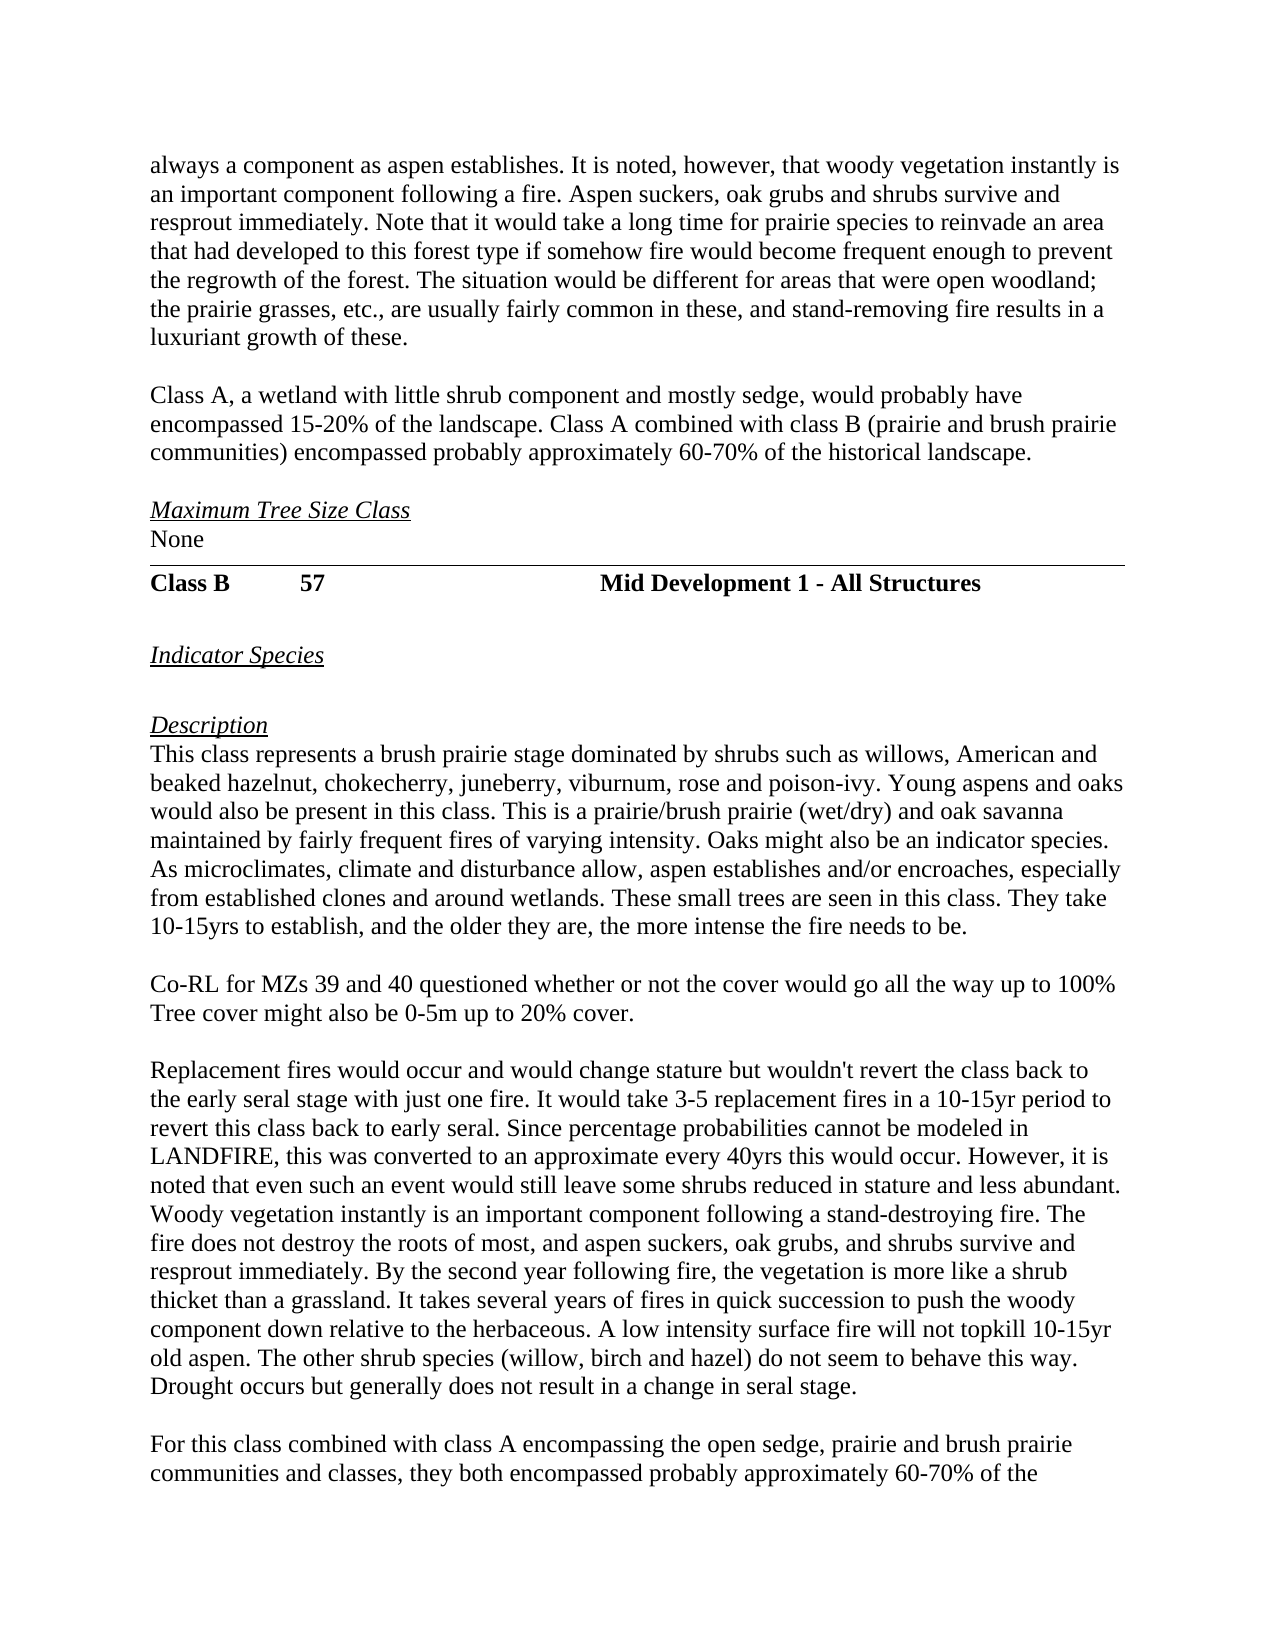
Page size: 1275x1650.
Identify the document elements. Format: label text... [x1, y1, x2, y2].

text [150, 150, 1125, 351]
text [150, 1429, 1125, 1486]
text Replacement fires would occur and would change stature but wouldn't revert the class back to the early seral stage with just one fire. It would take 3-5 replacement fires in a 10-15yr period to revert this class back to early seral. Since percentage probabilities cannot be modeled in LANDFIRE, this was converted to an approximate every 40yrs this would occur. However, it is noted that even such an event would still leave some shrubs reduced in stature and less abundant. Woody vegetation instantly is an important component following a stand-destroying fire. The fire does not destroy the roots of most, and aspen suckers, oak grubs, and shrubs survive and resprout immediately. By the second year following fire, the vegetation is more like a shrub thicket than a grassland. It takes several years of fires in quick succession to push the woody component down relative to the herbaceous. A low intensity surface fire will not topkill 10-15yr old aspen. The other shrub species (willow, birch and hazel) do not seem to behave this way. Drought occurs but generally does not result in a change in seral stage. [150, 1055, 1125, 1400]
text Co-RL for MZs 39 and 40 questioned whether or not the cover would go all the way up to 100% Tree cover might also be 0-5m up to 20% cover. [150, 969, 1125, 1026]
text Maximum Tree Size ClassNone [150, 495, 1125, 552]
text Description [150, 710, 1125, 739]
text Class B 57 Mid Development 1 - All Structures [150, 566, 1125, 597]
text Class A, a wetland with little shrub component and mostly sedge, would probably have encompassed 15-20% of the landscape. Class A combined with class B (prairie and brush prairie communities) encompassed probably approximately 60-70% of the historical landscape. [150, 380, 1125, 466]
text This class represents a brush prairie stage dominated by shrubs such as willows, American and beaked hazelnut, chokecherry, juneberry, viburnum, rose and poison-ivy. Young aspens and oaks would also be present in this class. This is a prairie/brush prairie (wet/dry) and oak savanna maintained by fairly frequent fires of varying intensity. Oaks might also be an indicator species. As microclimates, climate and disturbance allow, aspen establishes and/or encroaches, especially from established clones and around wetlands. These small trees are seen in this class. They take 10-15yrs to establish, and the older they are, the more intense the fire needs to be. [150, 739, 1125, 940]
text Indicator Species [150, 640, 1125, 669]
